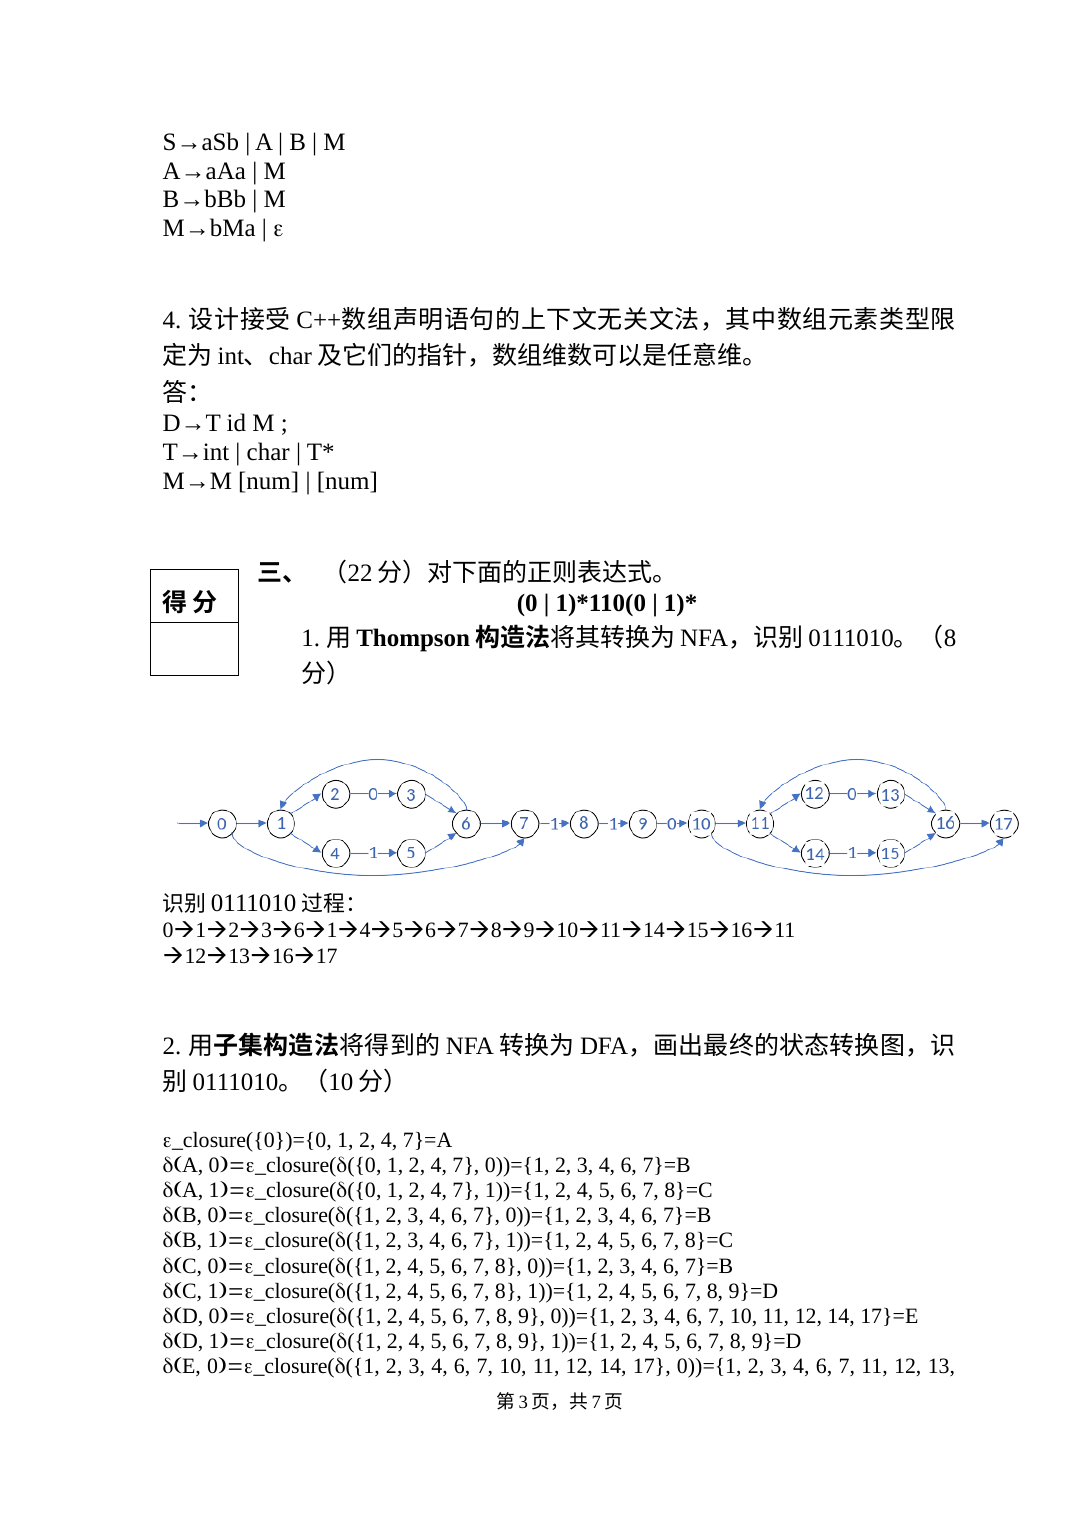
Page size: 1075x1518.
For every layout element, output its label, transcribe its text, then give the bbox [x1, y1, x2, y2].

table_cell [151, 623, 238, 675]
text B→bBb | M [162, 184, 957, 213]
text 2. 用子集构造法将得到的NFA转换为DFA，画出最终的状态转换图，识别0111010。（10分） [162, 1025, 957, 1098]
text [162, 1353, 957, 1379]
text (0 | 1)*110(0 | 1)* [239, 588, 957, 617]
text A, 1_closure(({0, 1, 2, 4, 7}, 1))={1, 2, 4, 5, 6, 7, 8}=C [162, 1177, 957, 1202]
text C, 1_closure(({1, 2, 4, 5, 6, 7, 8}, 1))={1, 2, 4, 5, 6, 7, 8, 9}=D [162, 1278, 957, 1303]
text _closure({0})={0, 1, 2, 4, 7}=A [162, 1127, 957, 1152]
text M→M [num] | [num] [162, 466, 957, 494]
text D, 1_closure(({1, 2, 4, 5, 6, 7, 8, 9}, 1))={1, 2, 4, 5, 6, 7, 8, 9}=D [162, 1328, 957, 1353]
text 12131617 [162, 943, 957, 968]
text 答： [162, 372, 957, 408]
text D, 0_closure(({1, 2, 4, 5, 6, 7, 8, 9}, 0))={1, 2, 3, 4, 6, 7, 10, 11, 12, 14, 17}=E [162, 1303, 957, 1328]
text C, 0_closure(({1, 2, 4, 5, 6, 7, 8}, 0))={1, 2, 3, 4, 6, 7}=B [162, 1253, 957, 1278]
text T→int | char | T* [162, 437, 957, 466]
table_header 得 分 [151, 570, 238, 622]
text M→bMa |  [162, 213, 957, 242]
text 1. 用Thompson构造法将其转换为NFA，识别0111010。（8分） [206, 617, 957, 689]
text S→aSb | A | B | M [162, 127, 957, 156]
text D→T id M ; [162, 408, 957, 437]
text A, 0_closure(({0, 1, 2, 4, 7}, 0))={1, 2, 3, 4, 6, 7}=B [162, 1152, 957, 1177]
text B, 1_closure(({1, 2, 3, 4, 6, 7}, 1))={1, 2, 4, 5, 6, 7, 8}=C [162, 1227, 957, 1253]
text B, 0_closure(({1, 2, 3, 4, 6, 7}, 0))={1, 2, 3, 4, 6, 7}=B [162, 1202, 957, 1227]
text 识别0111010过程： 012361456789101114151611 [162, 886, 957, 943]
list （22分）对下面的正则表达式。 [162, 552, 957, 588]
text A→aAa | M [162, 156, 957, 184]
text 4. 设计接受C++数组声明语句的上下文无关文法，其中数组元素类型限定为int、char及它们的指针，数组维数可以是任意维。 [162, 299, 957, 372]
